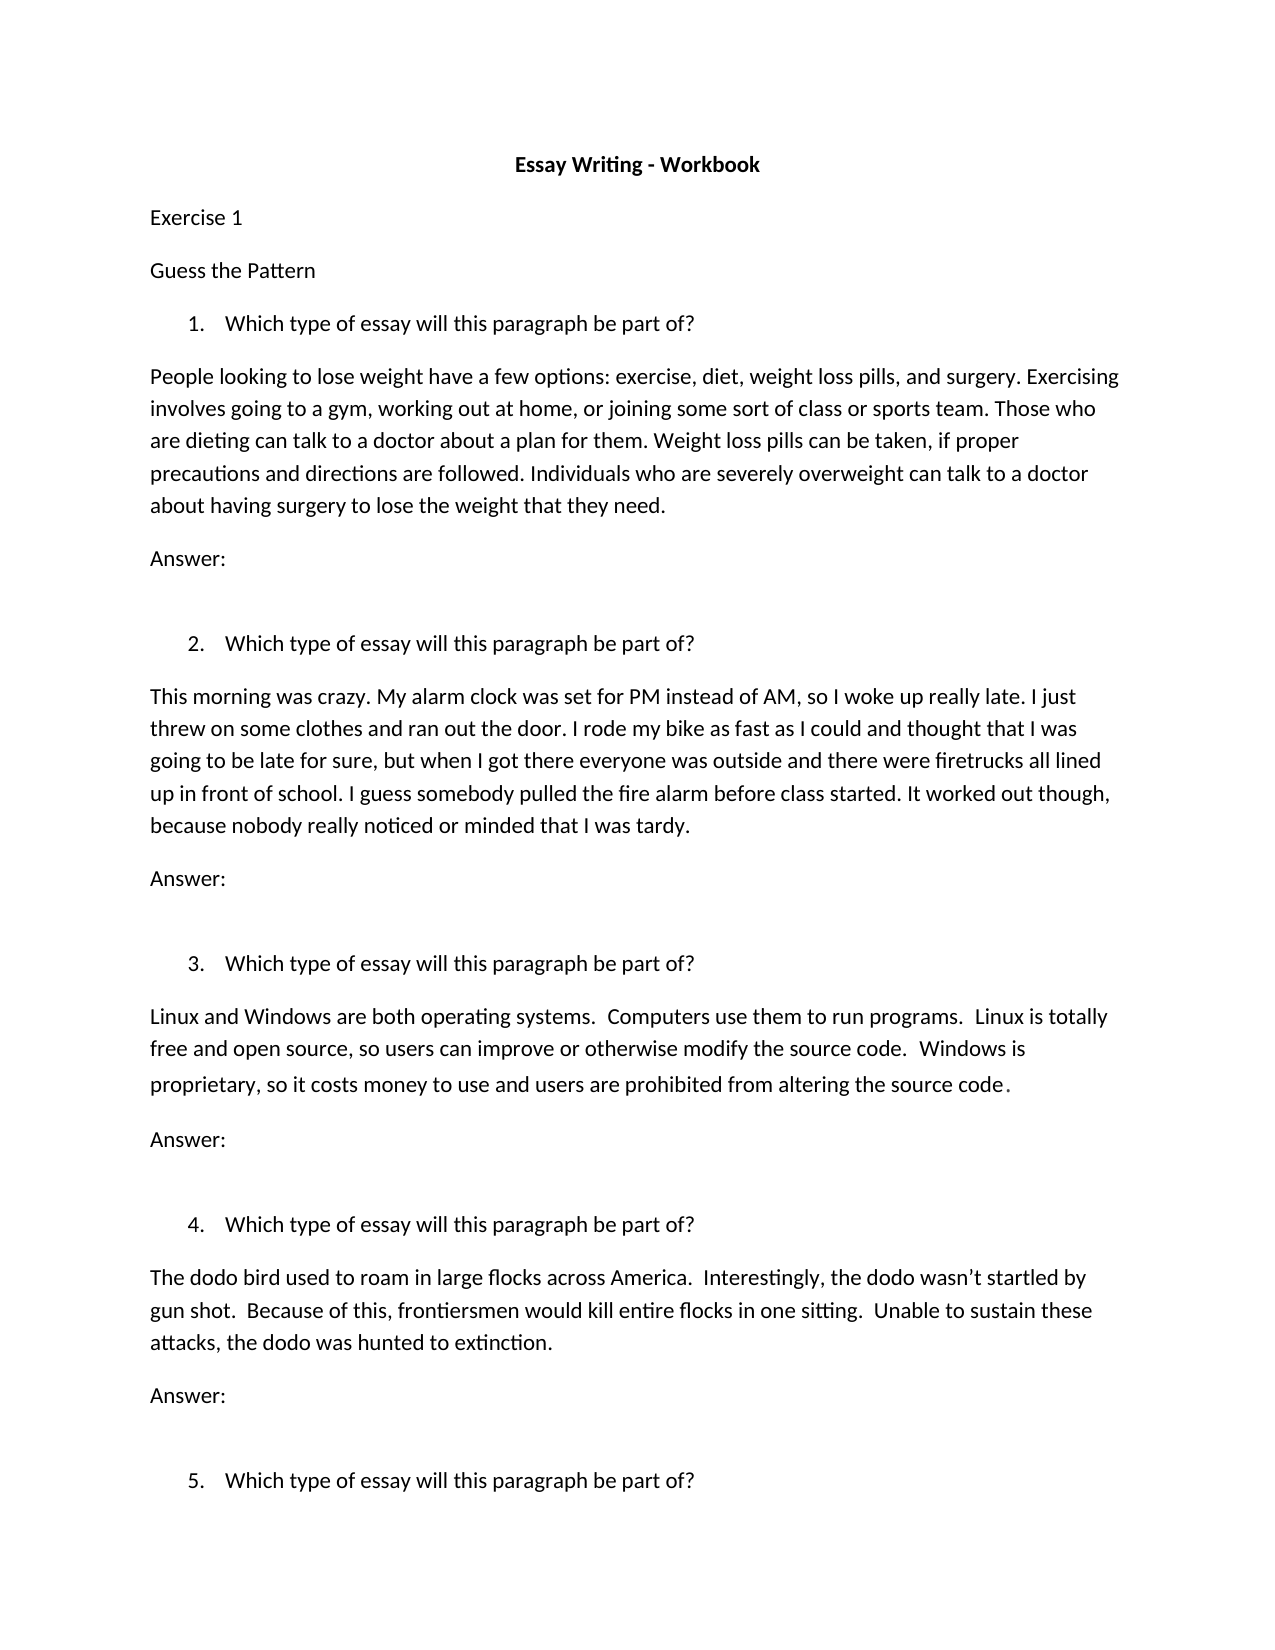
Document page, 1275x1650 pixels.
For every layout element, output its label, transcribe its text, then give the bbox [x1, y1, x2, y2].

list Which type of essay will this paragraph be part of? [187, 309, 1125, 337]
text Linux and Windows are both operating systems. Computers use them to run programs. Linux is totally free and open source, so users can improve or otherwise modify the source code. Windows is proprietary, so it costs money to use and users are prohibited from altering the source code. [150, 1002, 1125, 1100]
text People looking to lose weight have a few options: exercise, diet, weight loss pills, and surgery. Exercising involves going to a gym, working out at home, or joining some sort of class or sports team. Those who are dieting can talk to a doctor about a plan for them. Weight loss pills can be taken, if proper precautions and directions are followed. Individuals who are severely overweight can talk to a doctor about having surgery to lose the weight that they need. [150, 362, 1125, 519]
list Which type of essay will this paragraph be part of? [187, 949, 1125, 977]
text Answer: [150, 1125, 1125, 1186]
text The dodo bird used to roam in large flocks across America. Interestingly, the dodo wasn’t startled by gun shot. Because of this, frontiersmen would kill entire flocks in one sitting. Unable to sustain these attacks, the dodo was hunted to extinction. [150, 1263, 1125, 1356]
text Answer: [150, 864, 1125, 924]
list Which type of essay will this paragraph be part of? [187, 1466, 1125, 1494]
list Which type of essay will this paragraph be part of? [187, 629, 1125, 657]
list Which type of essay will this paragraph be part of? [187, 1211, 1125, 1238]
text Guess the Pattern [150, 256, 1125, 284]
text Answer: [150, 544, 1125, 604]
text This morning was crazy. My alarm clock was set for PM instead of AM, so I woke up really late. I just threw on some clothes and ran out the door. I rode my bike as fast as I could and thought that I was going to be late for sure, but when I got there everyone was outside and there were firetrucks all lined up in front of school. I guess somebody pulled the fire alarm before class started. It worked out though, because nobody really noticed or minded that I was tardy. [150, 682, 1125, 839]
text Essay Writing - Workbook [150, 150, 1125, 178]
text Answer: [150, 1381, 1125, 1441]
text Exercise 1 [150, 203, 1125, 231]
